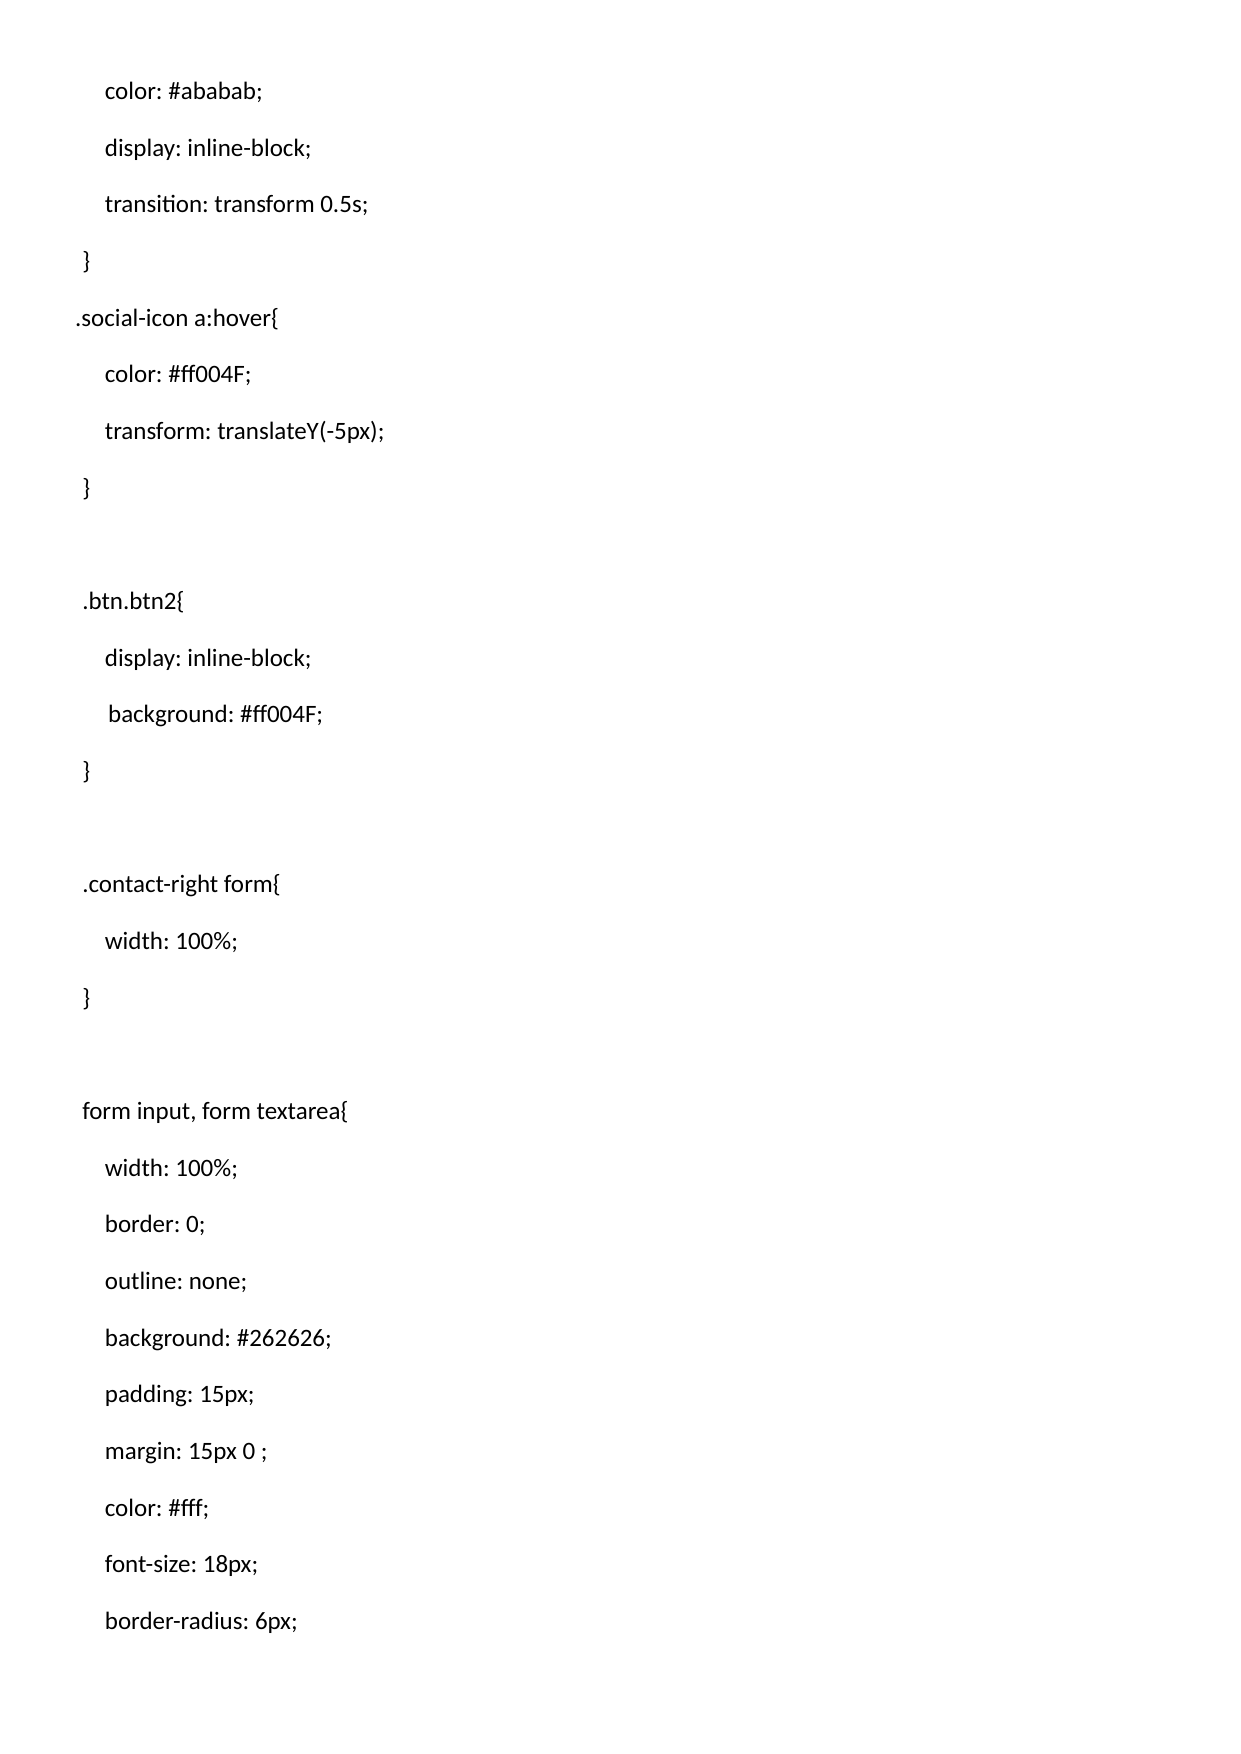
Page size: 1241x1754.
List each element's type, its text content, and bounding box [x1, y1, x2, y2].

text } [82, 245, 1165, 276]
text transition: transform 0.5s; [82, 188, 1165, 219]
text transform: translateY(-5px); [82, 415, 1165, 446]
text background: #262626; [82, 1322, 1165, 1352]
text .social-icon a:hover{ [75, 302, 1165, 332]
text color: #fff; [82, 1492, 1165, 1522]
text background: #ff004F; [82, 698, 1165, 729]
text padding: 15px; [82, 1378, 1165, 1409]
text color: #ababab; [82, 75, 1165, 106]
text } [82, 982, 1165, 1012]
text display: inline-block; [82, 642, 1165, 672]
text form input, form textarea{ [82, 1095, 1165, 1126]
text } [82, 755, 1165, 786]
text outline: none; [82, 1265, 1165, 1296]
text font-size: 18px; [82, 1548, 1165, 1579]
text } [82, 472, 1165, 502]
text display: inline-block; [82, 132, 1165, 162]
text border-radius: 6px; [82, 1605, 1165, 1636]
text .contact-right form{ [82, 868, 1165, 899]
text margin: 15px 0 ; [82, 1435, 1165, 1466]
text width: 100%; [82, 1152, 1165, 1182]
text border: 0; [82, 1208, 1165, 1239]
text width: 100%; [82, 925, 1165, 956]
text color: #ff004F; [82, 358, 1165, 389]
text .btn.btn2{ [82, 585, 1165, 616]
